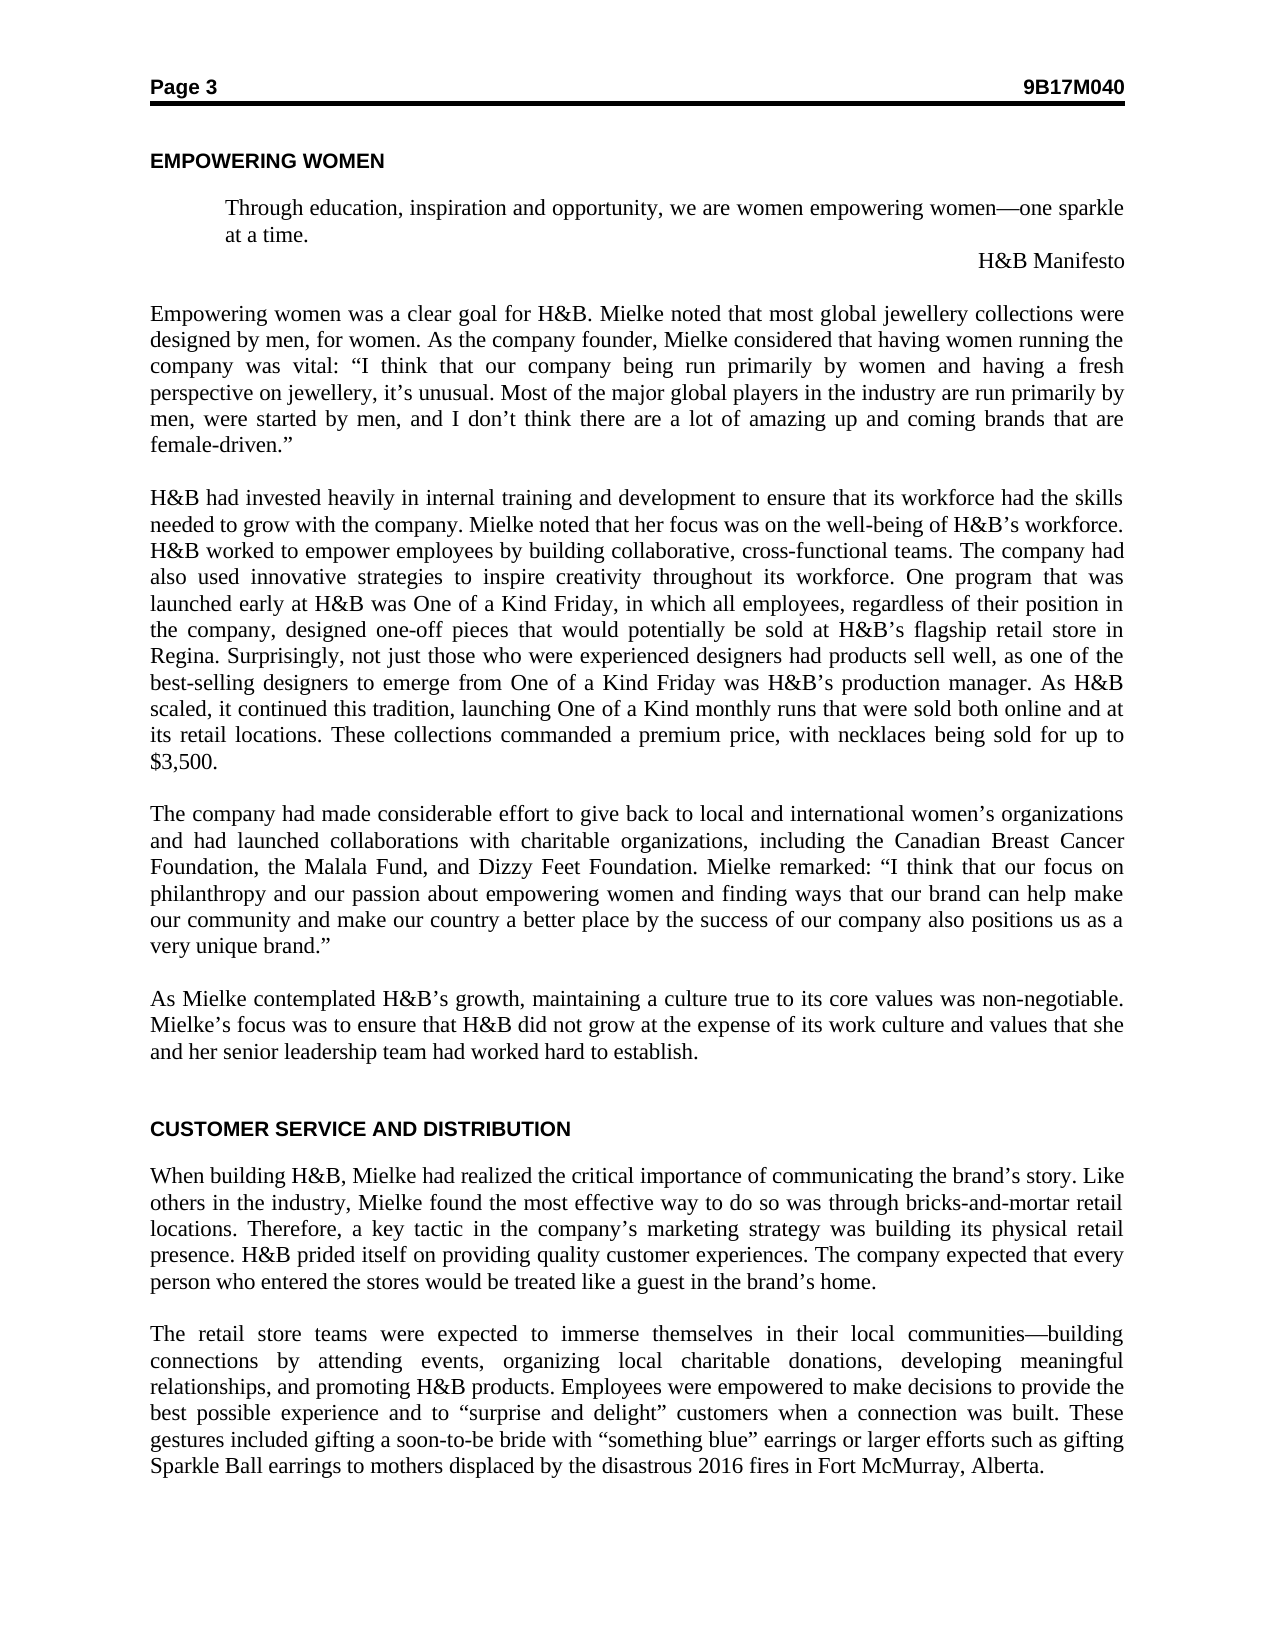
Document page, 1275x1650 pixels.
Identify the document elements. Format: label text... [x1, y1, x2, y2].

text The company had made considerable effort to give back to local and international women’s organizations and had launched collaborations with charitable organizations, including the Canadian Breast Cancer Foundation, the Malala Fund, and Dizzy Feet Foundation. Mielke remarked: “I think that our focus on philanthropy and our passion about empowering women and finding ways that our brand can help make our community and make our country a better place by the success of our company also positions us as a very unique brand.” [150, 801, 1125, 959]
text When building H&B, Mielke had realized the critical importance of communicating the brand’s story. Like others in the industry, Mielke found the most effective way to do so was through bricks-and-mortar retail locations. Therefore, a key tactic in the company’s marketing strategy was building its physical retail presence. H&B prided itself on providing quality customer experiences. The company expected that every person who entered the stores would be treated like a guest in the brand’s home. [150, 1162, 1125, 1294]
text H&B had invested heavily in internal training and development to ensure that its workforce had the skills needed to grow with the company. Mielke noted that her focus was on the well-being of H&B’s workforce. H&B worked to empower employees by building collaborative, cross-functional teams. The company had also used innovative strategies to inspire creativity throughout its workforce. One program that was launched early at H&B was One of a Kind Friday, in which all employees, regardless of their position in the company, designed one-off pieces that would potentially be sold at H&B’s flagship retail store in Regina. Surprisingly, not just those who were experienced designers had products sell well, as one of the best-selling designers to emerge from One of a Kind Friday was H&B’s production manager. As H&B scaled, it continued this tradition, launching One of a Kind monthly runs that were sold both online and at its retail locations. These collections commanded a premium price, with necklaces being sold for up to $3,500. [150, 484, 1125, 774]
text Through education, inspiration and opportunity, we are women empowering women—one sparkle at a time. [225, 194, 1125, 247]
text As Mielke contemplated H&B’s growth, maintaining a culture true to its core values was non-negotiable. Mielke’s focus was to ensure that H&B did not grow at the expense of its work culture and values that she and her senior leadership team had worked hard to establish. [150, 985, 1125, 1064]
text The retail store teams were expected to immerse themselves in their local communities—building connections by attending events, organizing local charitable donations, developing meaningful relationships, and promoting H&B products. Employees were empowered to make decisions to provide the best possible experience and to “surprise and delight” customers when a connection was built. These gestures included gifting a soon-to-be bride with “something blue” earrings or larger efforts such as gifting Sparkle Ball earrings to mothers displaced by the disastrous 2016 fires in Fort McMurray, Alberta. [150, 1320, 1125, 1478]
text H&B Manifesto [150, 247, 1125, 273]
text Empowering women was a clear goal for H&B. Mielke noted that most global jewellery collections were designed by men, for women. As the company founder, Mielke considered that having women running the company was vital: “I think that our company being run primarily by women and having a fresh perspective on jewellery, it’s unusual. Most of the major global players in the industry are run primarily by men, were started by men, and I don’t think there are a lot of amazing up and coming brands that are female-driven.” [150, 300, 1125, 458]
text Empowering Women [150, 149, 1125, 173]
text Customer Service and Distribution [150, 1117, 1125, 1141]
